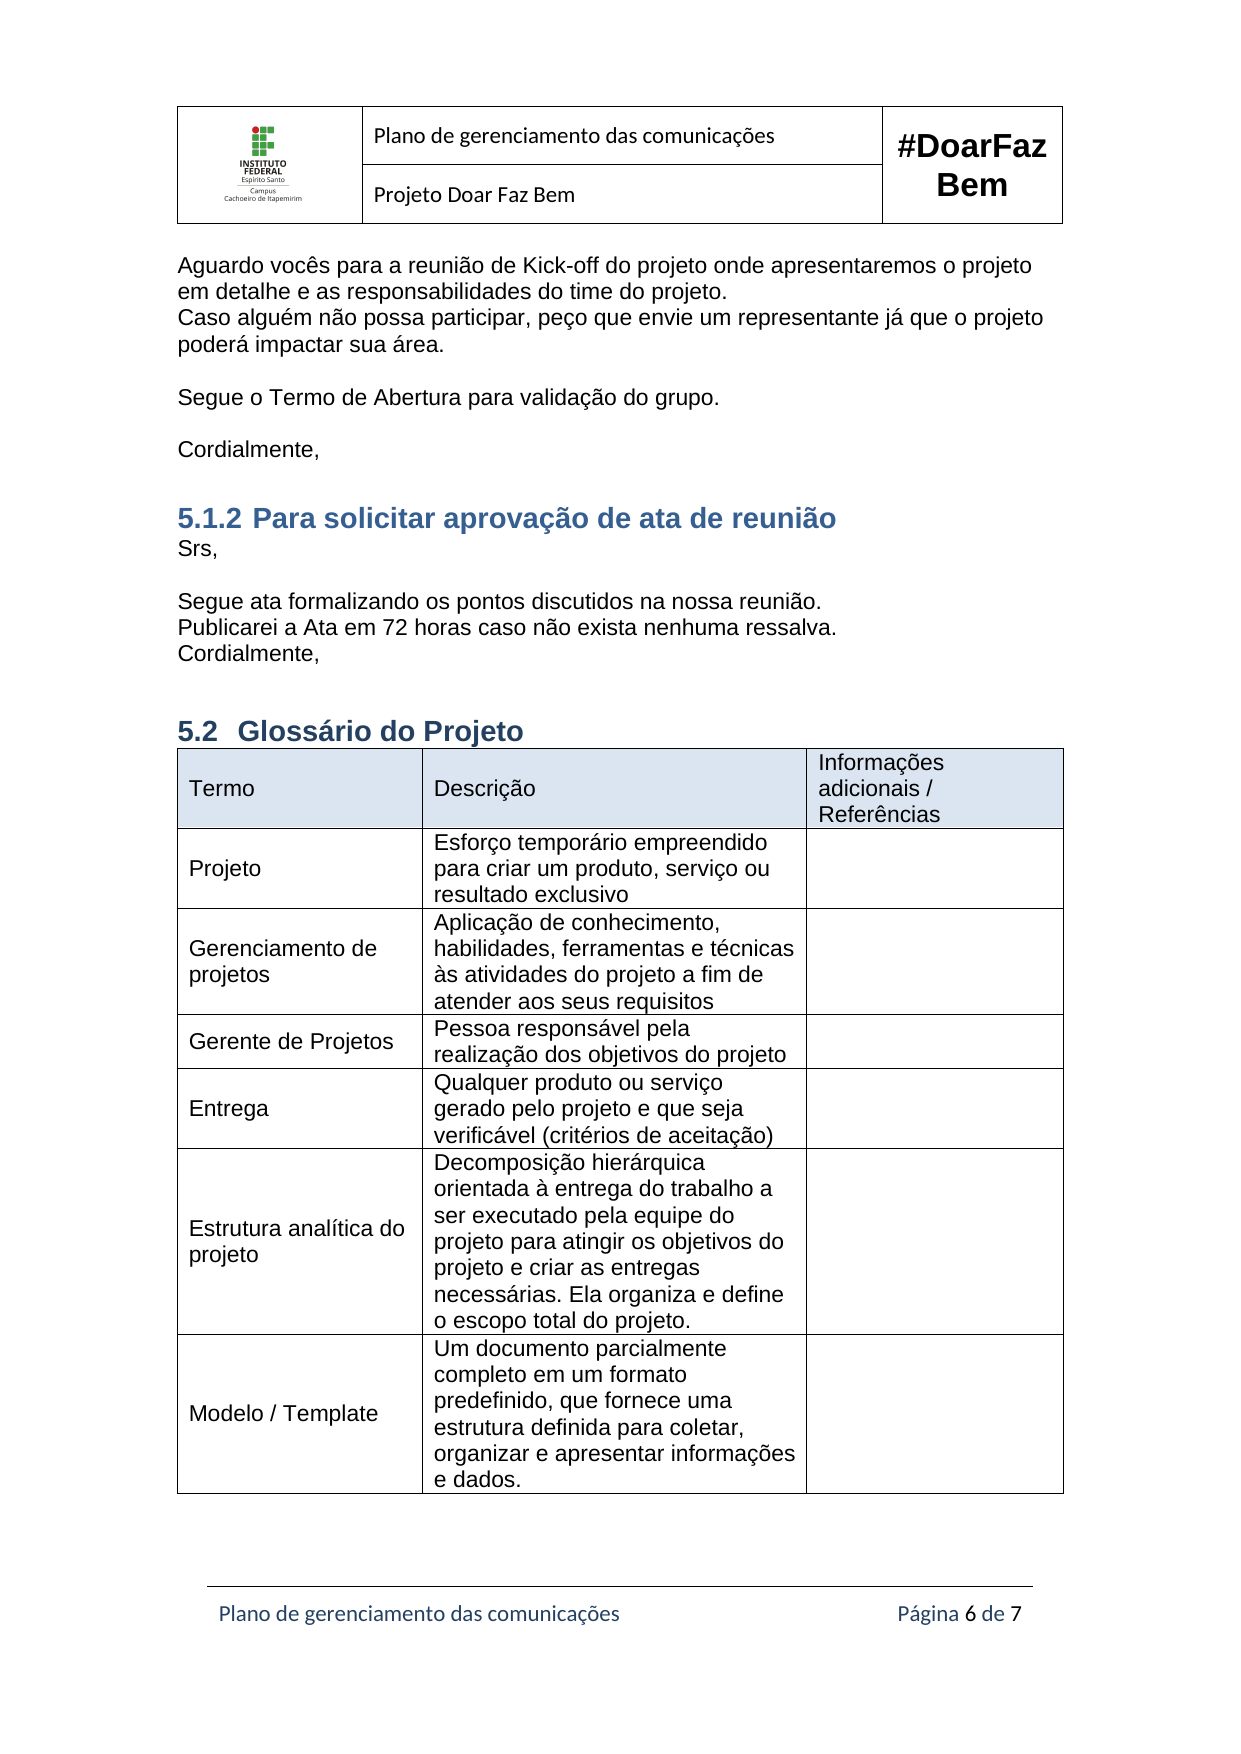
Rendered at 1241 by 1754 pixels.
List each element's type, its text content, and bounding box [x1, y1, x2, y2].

table_cell Pessoa responsável pela realização dos objetivos do projeto [423, 1015, 806, 1068]
table_cell Um documento parcialmente completo em um formato predefinido, que fornece uma estrutura definida para coletar, organizar e apresentar informações e dados. [423, 1335, 806, 1493]
subtitle Glossário do Projeto [177, 714, 1063, 747]
table_cell Gerente de Projetos [178, 1015, 422, 1068]
table_cell Projeto [178, 829, 422, 908]
table_header Descrição [423, 749, 806, 827]
table_header Termo [178, 749, 422, 827]
text Aguardo vocês para a reunião de Kick-off do projeto onde apresentaremos o projeto em detalhe e as responsabilidades do time do projeto. [177, 252, 1063, 304]
table_header Informações adicionais / Referências [807, 749, 1063, 827]
table_cell Qualquer produto ou serviço gerado pelo projeto e que seja verificável (critérios de aceitação) [423, 1069, 806, 1148]
table_cell [807, 829, 1063, 908]
picture [189, 109, 337, 220]
text Segue o Termo de Abertura para validação do grupo. [177, 383, 1063, 410]
text Caso alguém não possa participar, peço que envie um representante já que o projeto poderá impactar sua área. [177, 304, 1063, 357]
table_cell Entrega [178, 1069, 422, 1148]
table_cell Modelo / Template [178, 1335, 422, 1493]
text Srs, [177, 535, 1063, 561]
table_cell Estrutura analítica do projeto [178, 1149, 422, 1333]
table_cell [807, 1149, 1063, 1333]
table_cell Aplicação de conhecimento, habilidades, ferramentas e técnicas às atividades do projeto a fim de atender aos seus requisitos [423, 909, 806, 1014]
table_cell [807, 1069, 1063, 1148]
table_cell Decomposição hierárquica orientada à entrega do trabalho a ser executado pela equipe do projeto para atingir os objetivos do projeto e criar as entregas necessárias. Ela organiza e define o escopo total do projeto. [423, 1149, 806, 1333]
table_cell [807, 1015, 1063, 1068]
text Cordialmente, [177, 436, 1063, 462]
text Segue ata formalizando os pontos discutidos na nossa reunião. [177, 588, 1063, 614]
table_cell [807, 1335, 1063, 1493]
table_cell Esforço temporário empreendido para criar um produto, serviço ou resultado exclusivo [423, 829, 806, 908]
text Publicarei a Ata em 72 horas caso não exista nenhuma ressalva. [177, 614, 1063, 640]
table_cell [807, 909, 1063, 1014]
table_cell Gerenciamento de projetos [178, 909, 422, 1014]
text Cordialmente, [177, 640, 1063, 667]
subtitle Para solicitar aprovação de ata de reunião [177, 501, 1063, 535]
